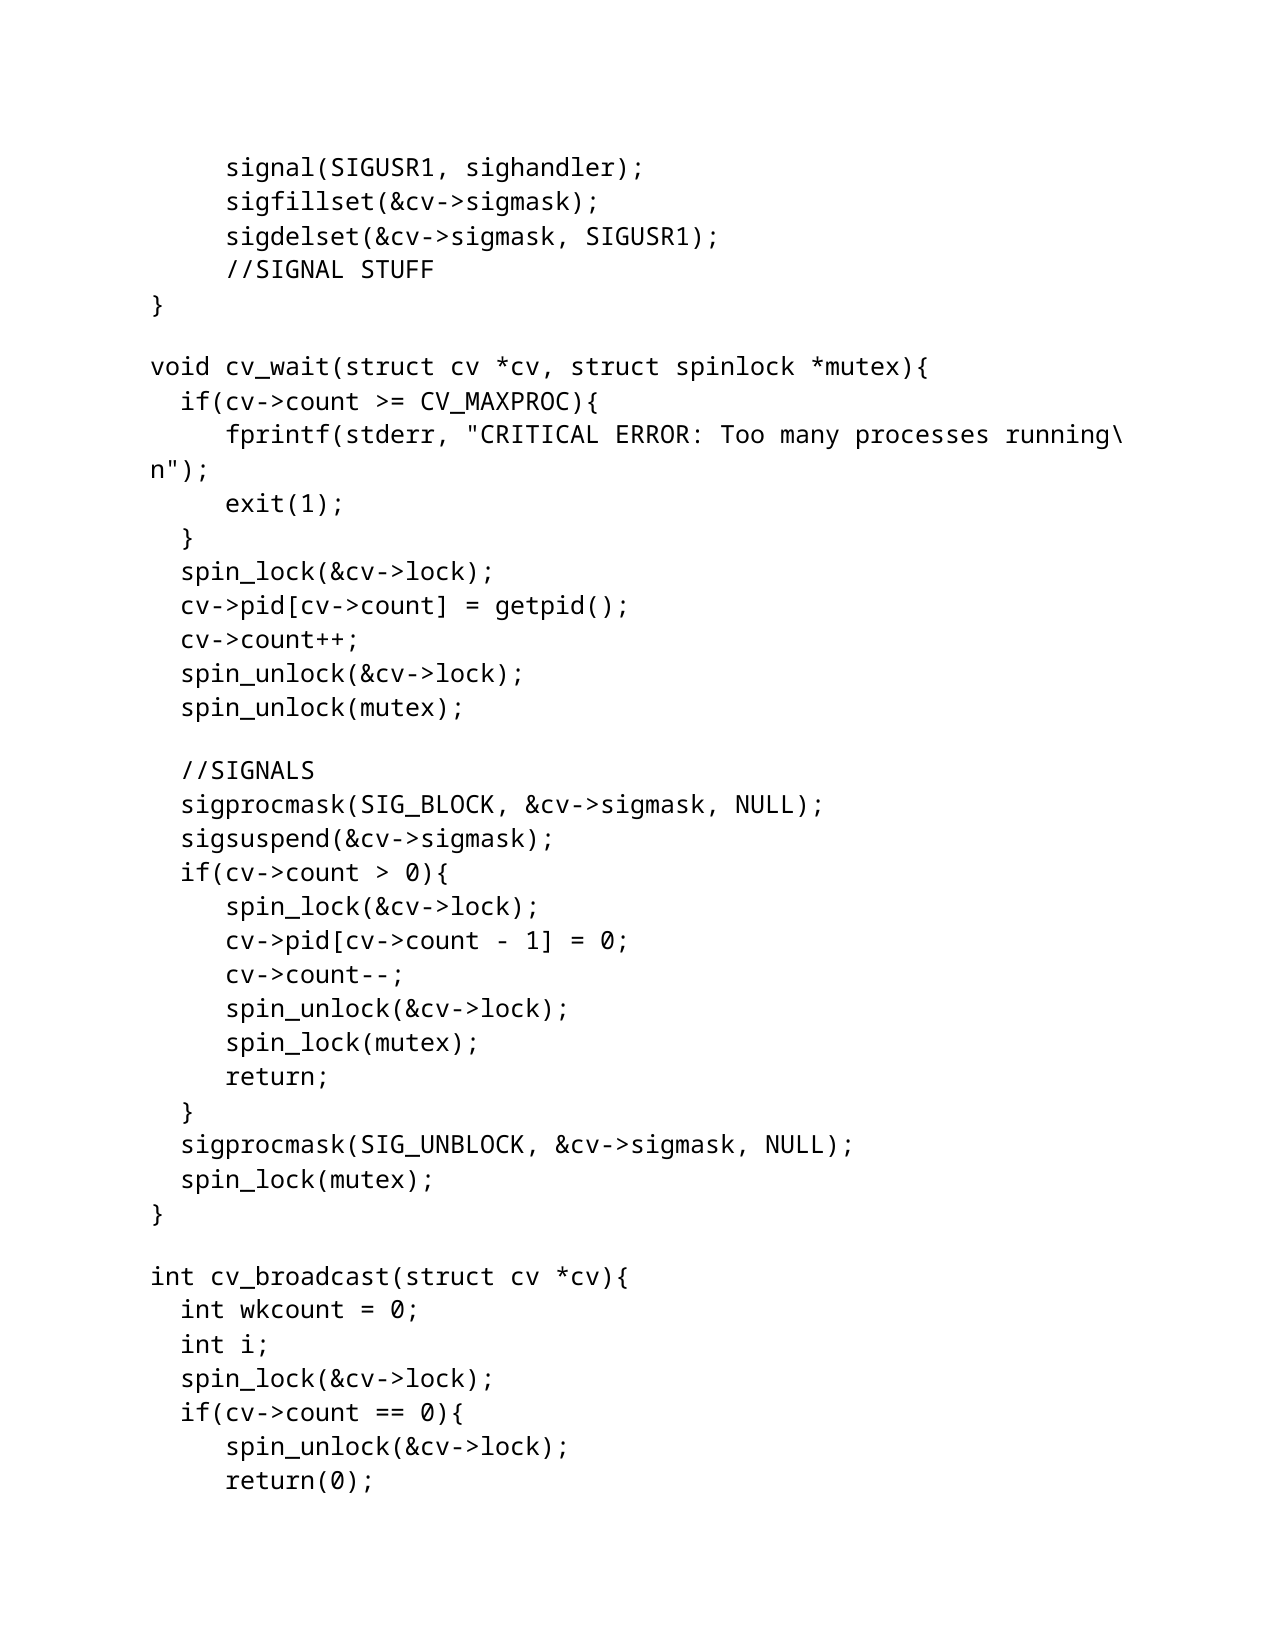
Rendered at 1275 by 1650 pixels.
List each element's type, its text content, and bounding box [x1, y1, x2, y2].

text exit(1); [150, 485, 1125, 519]
text signal(SIGUSR1, sighandler); [150, 150, 1125, 184]
text int i; [150, 1326, 1125, 1360]
text cv->count++; [150, 622, 1125, 656]
text sigprocmask(SIG_BLOCK, &cv->sigmask, NULL); [150, 787, 1125, 821]
text sigprocmask(SIG_UNBLOCK, &cv->sigmask, NULL); [150, 1127, 1125, 1161]
text spin_lock(mutex); [150, 1161, 1125, 1195]
text } [150, 519, 1125, 553]
text int cv_broadcast(struct cv *cv){ [150, 1258, 1125, 1292]
text fprintf(stderr, "CRITICAL ERROR: Too many processes running\n"); [150, 417, 1125, 485]
text } [150, 1093, 1125, 1127]
text //SIGNALS [150, 752, 1125, 787]
text spin_lock(&cv->lock); [150, 889, 1125, 923]
text if(cv->count >= CV_MAXPROC){ [150, 383, 1125, 417]
text sigfillset(&cv->sigmask); [150, 184, 1125, 218]
text //SIGNAL STUFF [150, 252, 1125, 286]
text cv->pid[cv->count] = getpid(); [150, 587, 1125, 622]
text spin_unlock(&cv->lock); [150, 991, 1125, 1025]
text cv->pid[cv->count - 1] = 0; [150, 923, 1125, 957]
text spin_lock(mutex); [150, 1025, 1125, 1059]
text spin_lock(&cv->lock); [150, 553, 1125, 587]
text spin_unlock(mutex); [150, 690, 1125, 724]
text return(0); [150, 1462, 1125, 1497]
text if(cv->count == 0){ [150, 1394, 1125, 1428]
text cv->count--; [150, 957, 1125, 991]
text sigdelset(&cv->sigmask, SIGUSR1); [150, 218, 1125, 252]
text spin_unlock(&cv->lock); [150, 1428, 1125, 1462]
text spin_unlock(&cv->lock); [150, 656, 1125, 690]
text sigsuspend(&cv->sigmask); [150, 821, 1125, 855]
text if(cv->count > 0){ [150, 855, 1125, 889]
text return; [150, 1059, 1125, 1093]
text } [150, 1195, 1125, 1229]
text spin_lock(&cv->lock); [150, 1360, 1125, 1394]
text int wkcount = 0; [150, 1292, 1125, 1326]
text void cv_wait(struct cv *cv, struct spinlock *mutex){ [150, 349, 1125, 383]
text } [150, 286, 1125, 320]
